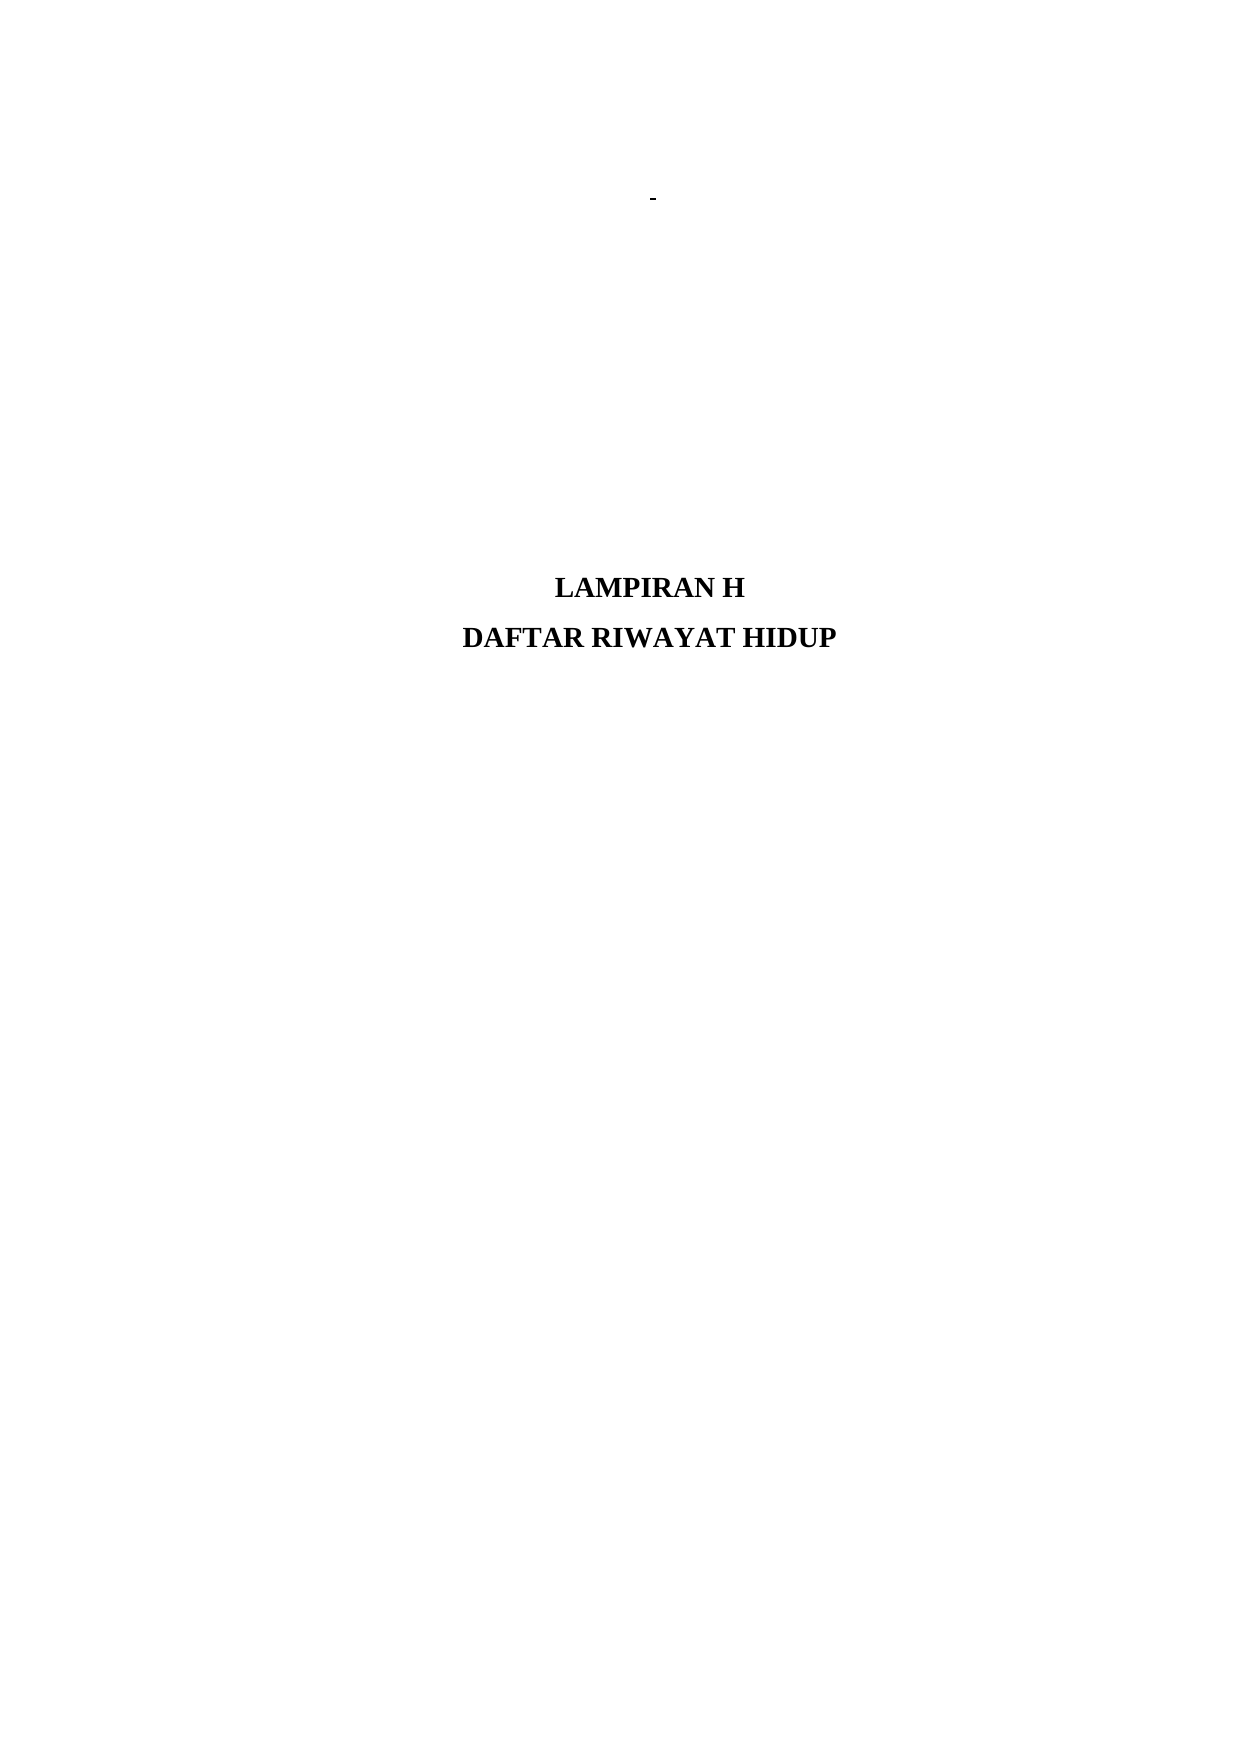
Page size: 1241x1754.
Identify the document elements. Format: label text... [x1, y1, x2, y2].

text DAFTAR RIWAYAT HIDUP [236, 621, 1063, 654]
text LAMPIRAN H [236, 570, 1063, 604]
